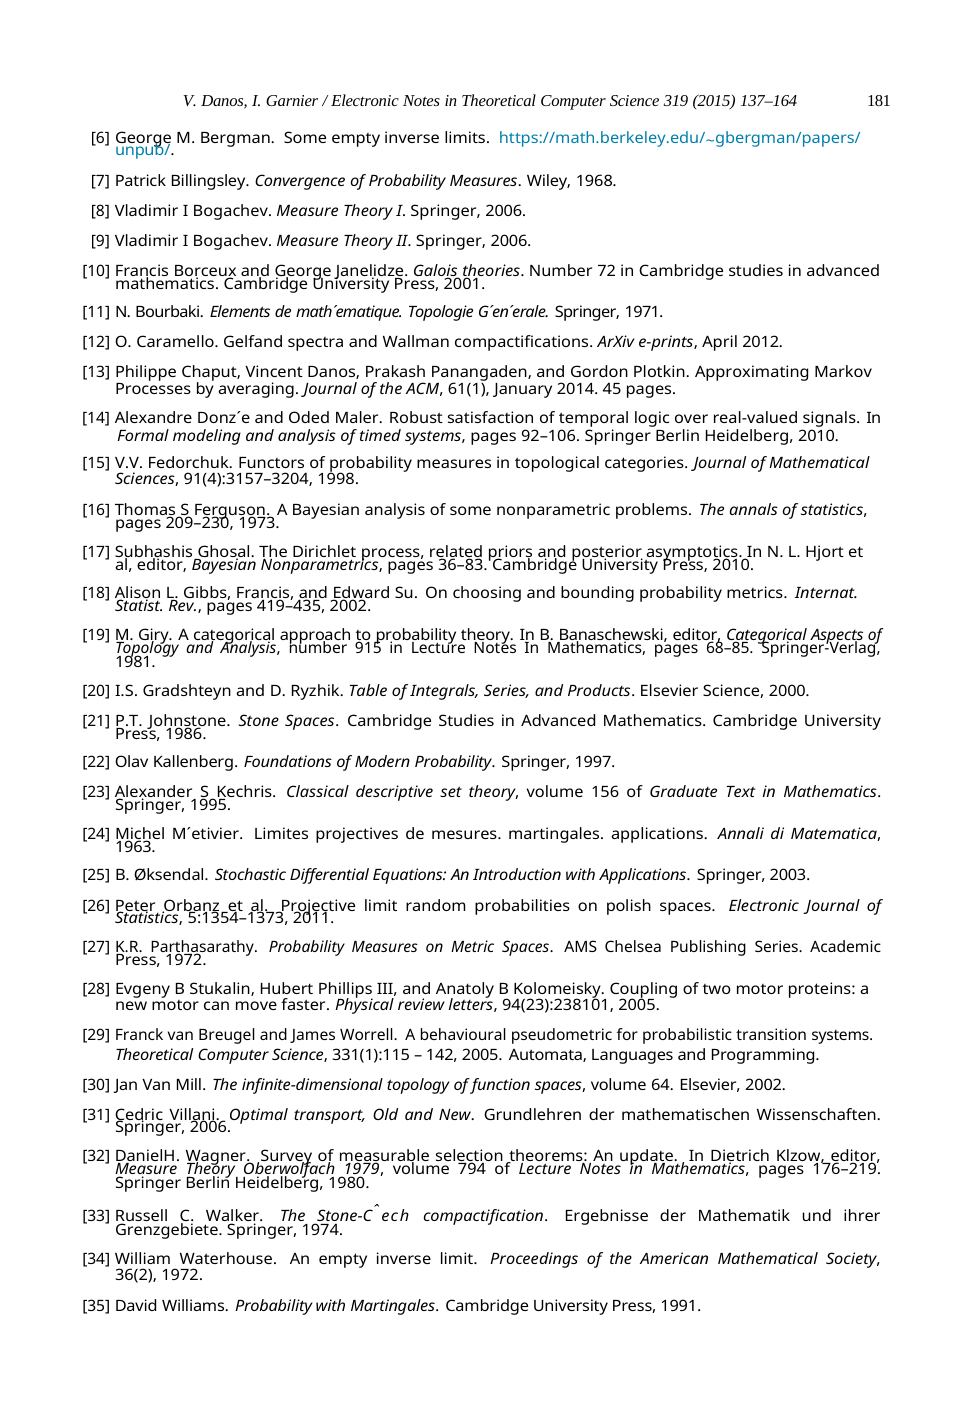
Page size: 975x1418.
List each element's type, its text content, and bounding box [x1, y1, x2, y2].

list V.V. Fedorchuk. Functors of probability measures in topological categories. Journal of Mathematical Sciences, 91(4):3157–3204, 1998. [82, 454, 881, 489]
list Francis Borceux and George Janelidze. Galois theories. Number 72 in Cambridge studies in advanced mathematics. Cambridge University Press, 2001. [82, 265, 881, 294]
picture [579, 133, 584, 143]
list O. Caramello. Gelfand spectra and Wallman compactifications. ArXiv e-prints, April 2012. [82, 331, 912, 352]
list Thomas S Ferguson. A Bayesian analysis of some nonparametric problems. The annals of statistics, pages 209–230, 1973. [82, 504, 881, 533]
list Evgeny B Stukalin, Hubert Phillips III, and Anatoly B Kolomeisky. Coupling of two motor proteins: a new motor can move faster. Physical review letters, 94(23):238101, 2005. [82, 980, 881, 1015]
list N. Bourbaki. Elements de math´ematique. Topologie G´en´erale. Springer, 1971. [82, 301, 912, 322]
list Alexander S Kechris. Classical descriptive set theory, volume 156 of Graduate Text in Mathematics. Springer, 1995. [82, 786, 881, 815]
list Subhashis Ghosal. The Dirichlet process, related priors and posterior asymptotics. In N. L. Hjort et al, editor, Bayesian Nonparametrics, pages 36–83. Cambridge University Press, 2010. [82, 546, 881, 574]
list Franck van Breugel and James Worrell. A behavioural pseudometric for probabilistic transition systems. [82, 1024, 912, 1044]
list Vladimir I Bogachev. Measure Theory I. Springer, 2006. [91, 200, 912, 221]
list P.T. Johnstone. Stone Spaces. Cambridge Studies in Advanced Mathematics. Cambridge University Press, 1986. [82, 715, 881, 744]
list David Williams. Probability with Martingales. Cambridge University Press, 1991. [82, 1294, 912, 1316]
list Philippe Chaput, Vincent Danos, Prakash Panangaden, and Gordon Plotkin. Approximating Markov Processes by averaging. Journal of the ACM, 61(1), January 2014. 45 pages. [82, 364, 881, 399]
text Theoretical Computer Science, 331(1):115 – 142, 2005. Automata, Languages and Programming. [115, 1044, 912, 1064]
list Alison L. Gibbs, Francis, and Edward Su. On choosing and bounding probability metrics. Internat. Statist. Rev., pages 419–435, 2002. [82, 587, 881, 616]
list Patrick Billingsley. Convergence of Probability Measures. Wiley, 1968. [91, 170, 912, 191]
list George M. Bergman. Some empty inverse limits. https://math.berkeley.edu/~gbergman/papers/ unpub/. [91, 132, 881, 160]
list I.S. Gradshteyn and D. Ryzhik. Table of Integrals, Series, and Products. Elsevier Science, 2000. [82, 679, 912, 701]
list Jan Van Mill. The infinite-dimensional topology of function spaces, volume 64. Elsevier, 2002. [82, 1073, 912, 1094]
list William Waterhouse. An empty inverse limit. Proceedings of the American Mathematical Society, 36(2), 1972. [82, 1251, 881, 1285]
list Cedric Villani. Optimal transport, Old and New. Grundlehren der mathematischen Wissenschaften. Springer, 2006. [82, 1108, 881, 1137]
list DanielH. Wagner. Survey of measurable selection theorems: An update. In Dietrich Klzow, editor, Measure Theory Oberwolfach 1979, volume 794 of Lecture Notes in Mathematics, pages 176–219. Springer Berlin Heidelberg, 1980. [82, 1150, 881, 1193]
list Russell C. Walker. The Stone-Cˆech compactification. Ergebnisse der Mathematik und ihrer Grenzgebiete. Springer, 1974. [82, 1207, 881, 1240]
list Alexandre Donz´e and Oded Maler. Robust satisfaction of temporal logic over real-valued signals. In [71, 408, 893, 427]
list Vladimir I Bogachev. Measure Theory II. Springer, 2006. [91, 230, 912, 251]
list Olav Kallenberg. Foundations of Modern Probability. Springer, 1997. [82, 751, 912, 772]
picture [508, 133, 513, 143]
list Peter Orbanz et al. Projective limit random probabilities on polish spaces. Electronic Journal of Statistics, 5:1354–1373, 2011. [82, 899, 881, 928]
list K.R. Parthasarathy. Probability Measures on Metric Spaces. AMS Chelsea Publishing Series. Academic Press, 1972. [82, 941, 881, 970]
text Formal modeling and analysis of timed systems, pages 92–106. Springer Berlin Heidelberg, 2010. [71, 427, 885, 446]
list M. Giry. A categorical approach to probability theory. In B. Banaschewski, editor, Categorical Aspects of Topology and Analysis, number 915 in Lecture Notes In Mathematics, pages 68–85. Springer-Verlag, 1981. [82, 629, 881, 672]
list Michel M´etivier. Limites projectives de mesures. martingales. applications. Annali di Matematica, 1963. [82, 828, 881, 857]
list B. Øksendal. Stochastic Differential Equations: An Introduction with Applications. Springer, 2003. [82, 864, 912, 885]
